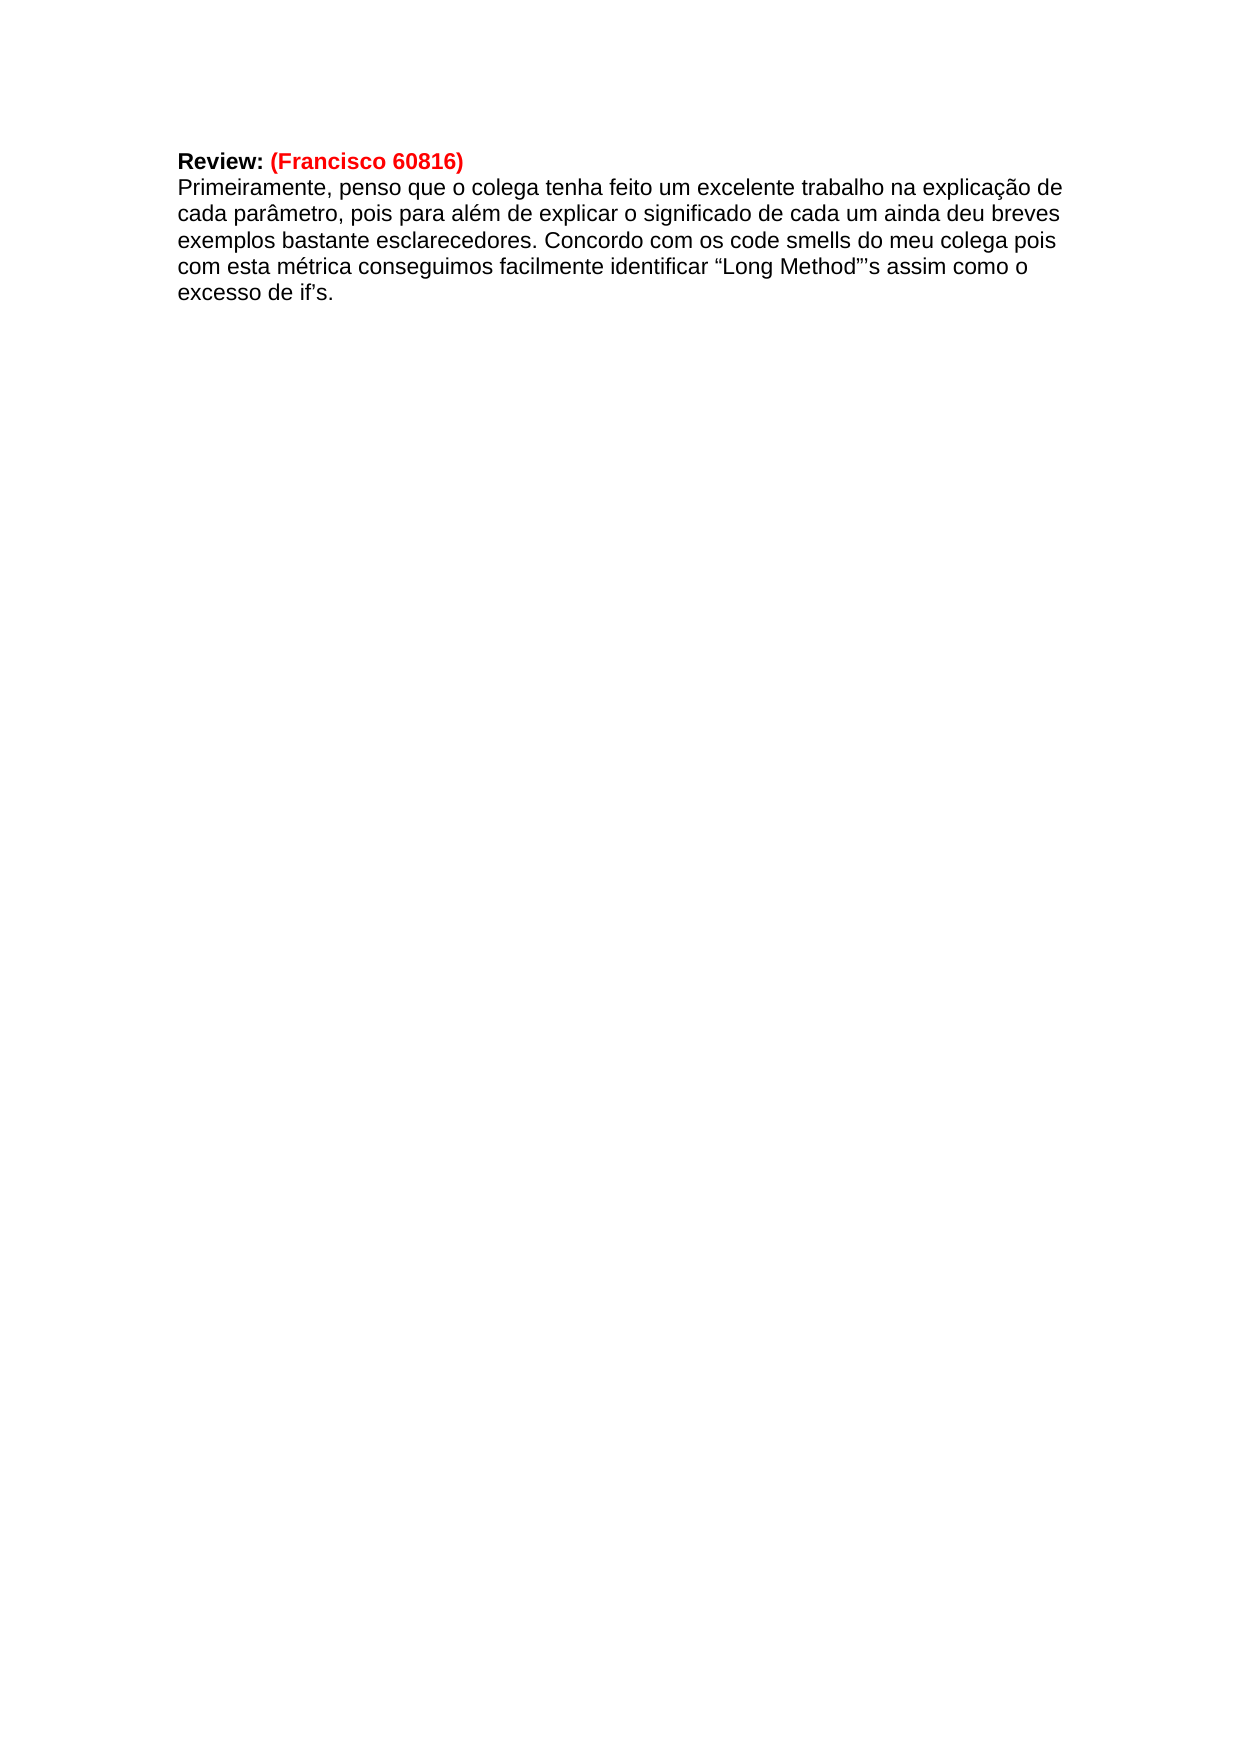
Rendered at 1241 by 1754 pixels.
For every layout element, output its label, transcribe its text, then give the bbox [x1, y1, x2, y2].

text Primeiramente, penso que o colega tenha feito um excelente trabalho na explicação de cada parâmetro, pois para além de explicar o significado de cada um ainda deu breves exemplos bastante esclarecedores. Concordo com os code smells do meu colega pois com esta métrica conseguimos facilmente identificar “Long Method”’s assim como o excesso de if’s. [177, 174, 1063, 306]
text Review: (Francisco 60816) [177, 148, 1063, 174]
